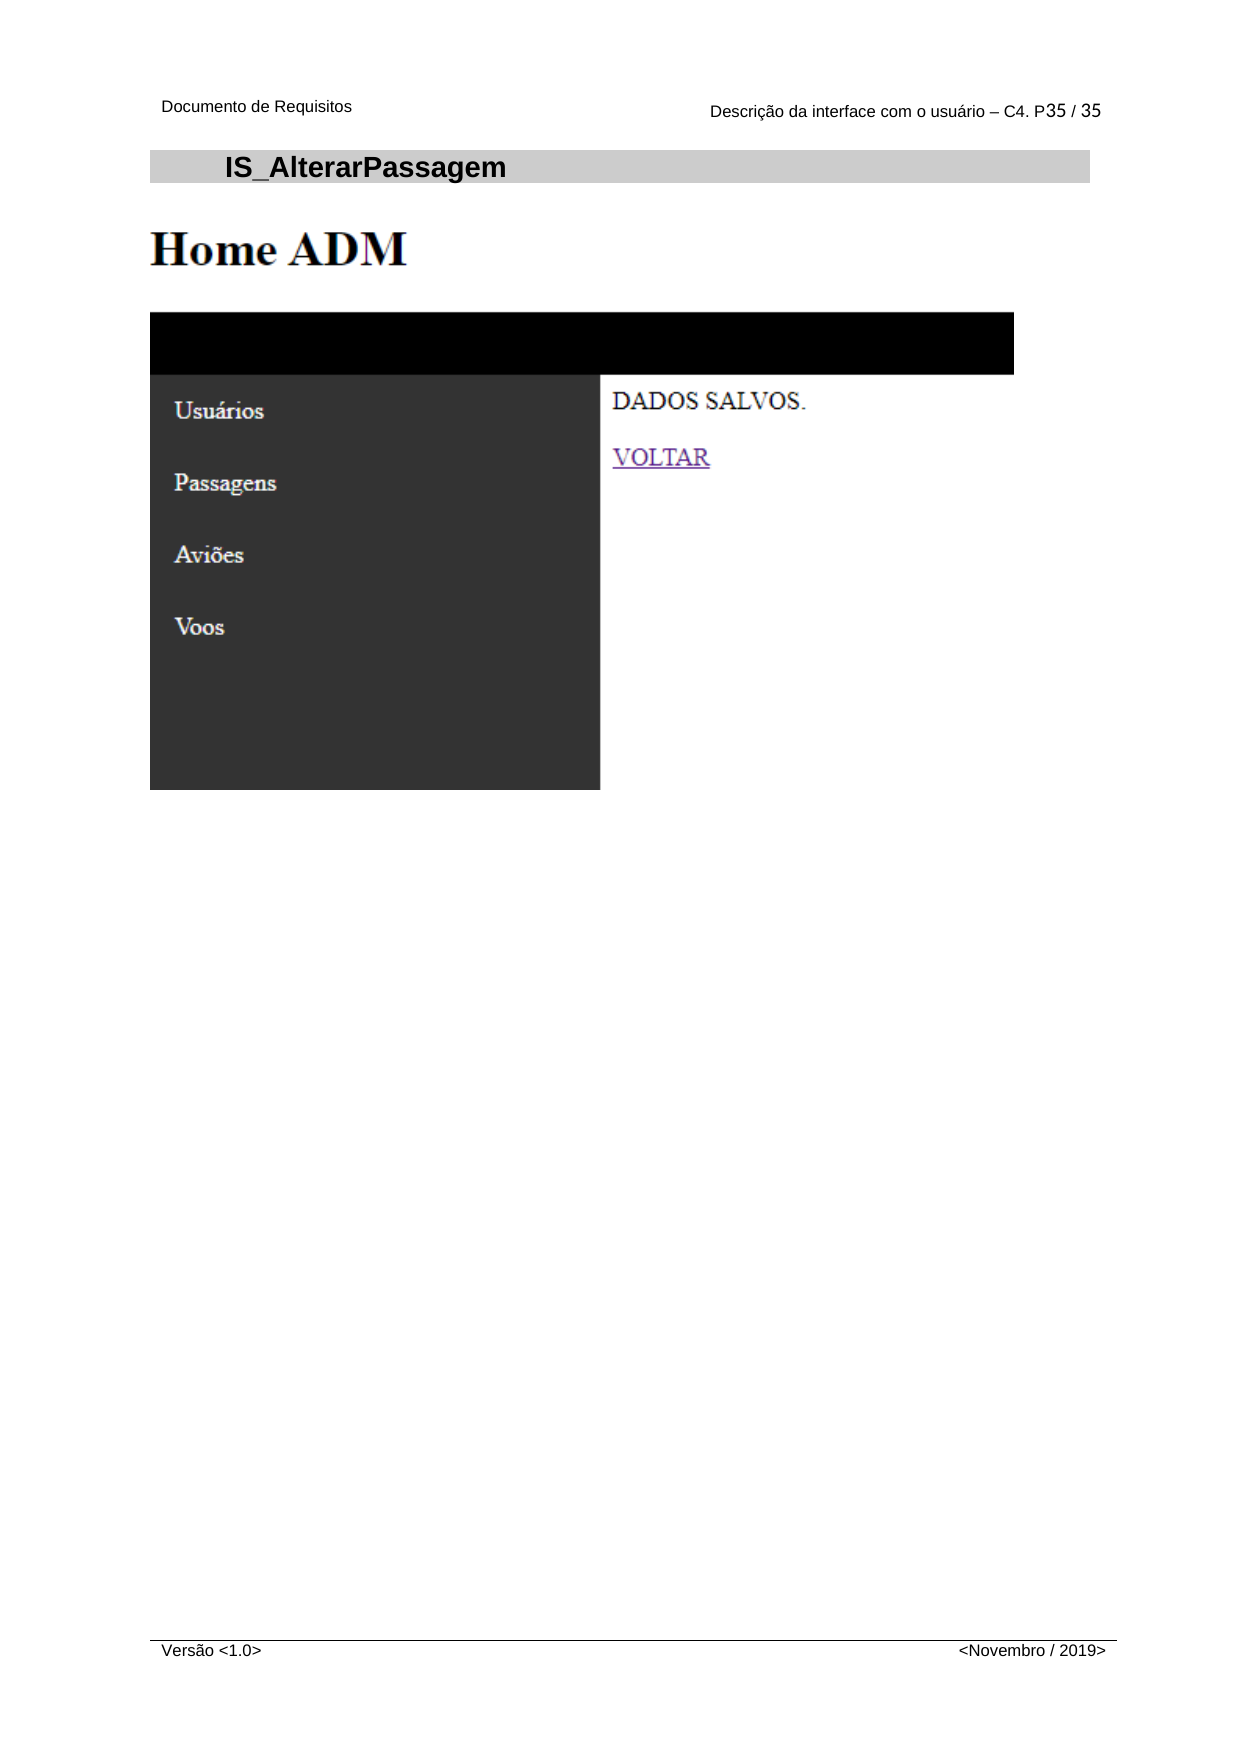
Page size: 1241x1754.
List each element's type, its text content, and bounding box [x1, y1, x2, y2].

subtitle IS_AlterarPassagem [150, 150, 1090, 183]
picture [150, 196, 1014, 790]
